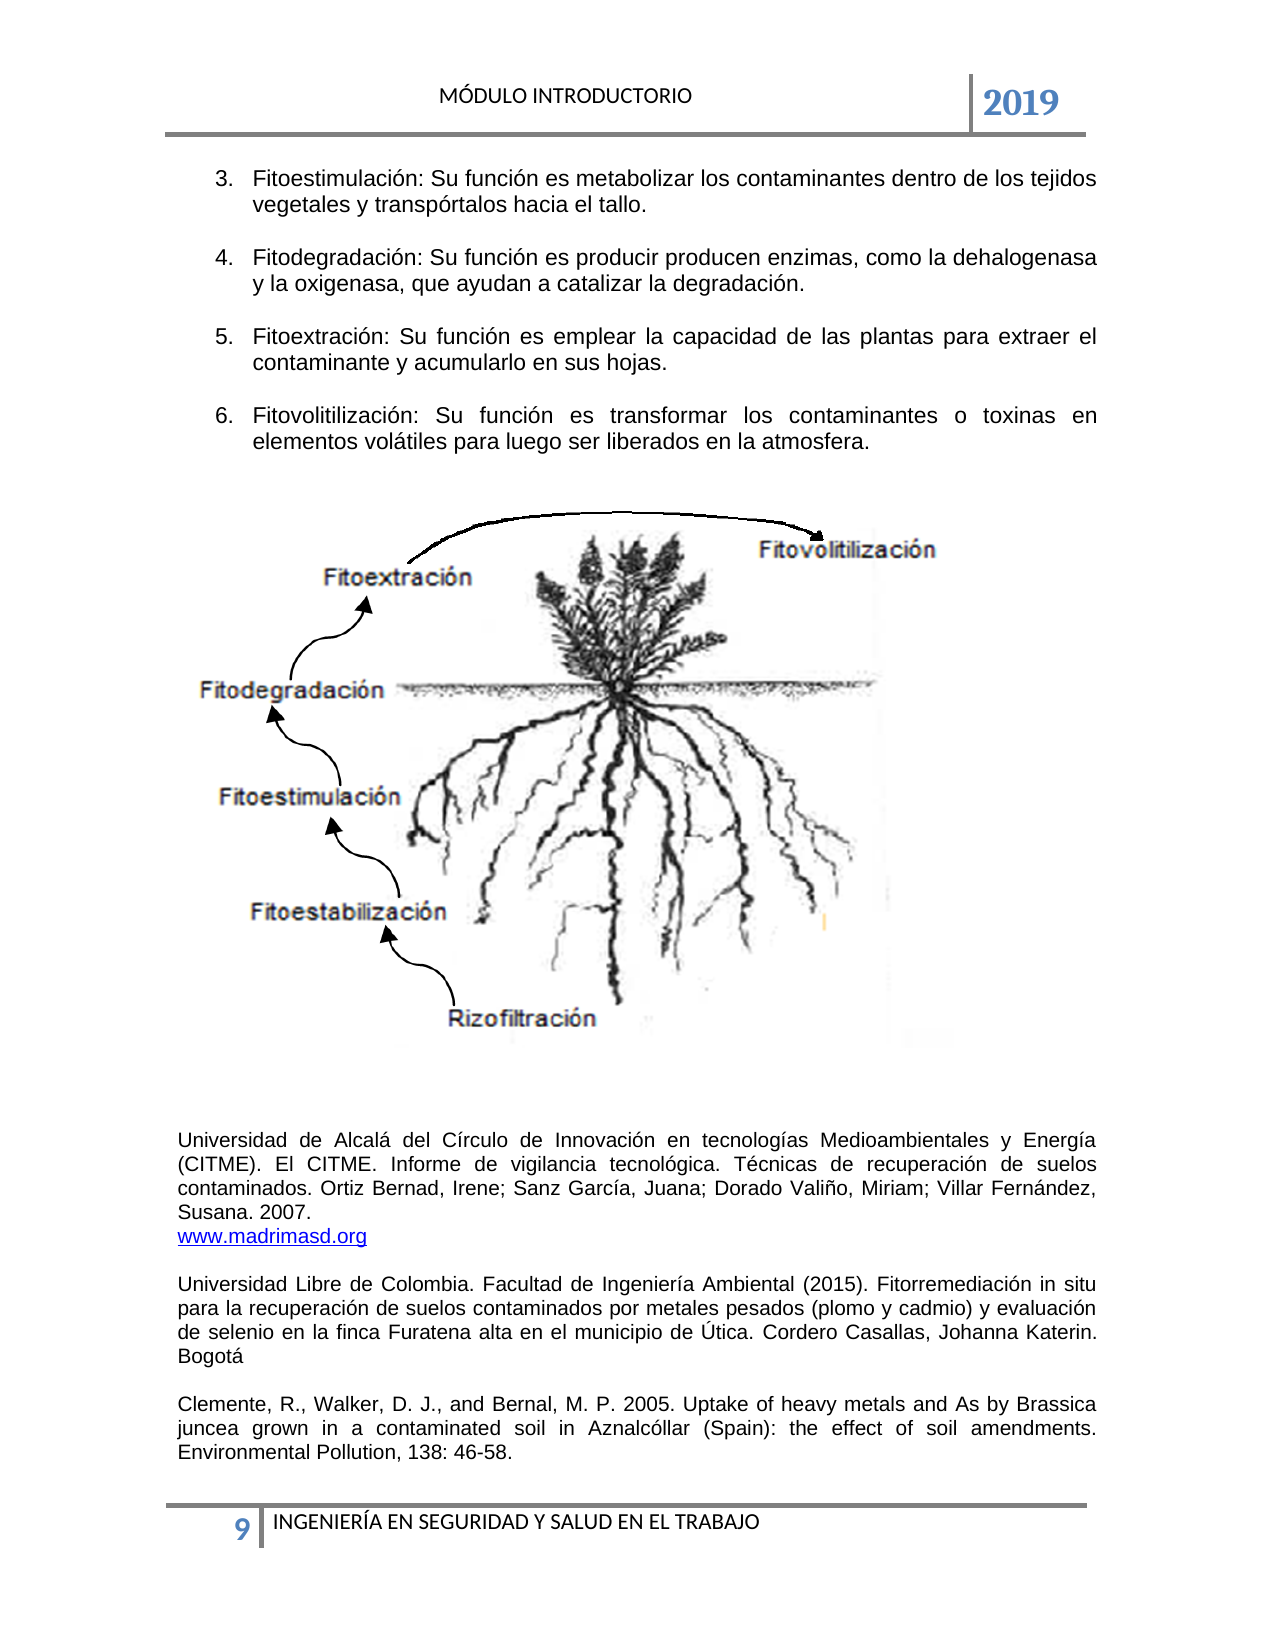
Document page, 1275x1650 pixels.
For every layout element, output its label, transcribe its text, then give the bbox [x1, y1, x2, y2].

list Fitovolitilización: Su función es transformar los contaminantes o toxinas en elementos volátiles para luego ser liberados en la atmosfera. [215, 402, 1098, 454]
list Fitoestimulación: Su función es metabolizar los contaminantes dentro de los tejidos vegetales y transpórtalos hacia el tallo. [215, 164, 1098, 217]
text Universidad Libre de Colombia. Facultad de Ingeniería Ambiental (2015). Fitorremediación in situ para la recuperación de suelos contaminados por metales pesados (plomo y cadmio) y evaluación de selenio en la finca Furatena alta en el municipio de Útica. Cordero Casallas, Johanna Katerin. Bogotá [177, 1272, 1098, 1368]
text Universidad de Alcalá del Círculo de Innovación en tecnologías Medioambientales y Energía (CITME). El CITME. Informe de vigilancia tecnológica. Técnicas de recuperación de suelos contaminados. Ortiz Bernad, Irene; Sanz García, Juana; Dorado Valiño, Miriam; Villar Fernández, Susana. 2007. [177, 1128, 1098, 1224]
text www.madrimasd.org [177, 1224, 1098, 1248]
picture [177, 507, 954, 1050]
text Clemente, R., Walker, D. J., and Bernal, M. P. 2005. Uptake of heavy metals and As by Brassica juncea grown in a contaminated soil in Aznalcóllar (Spain): the effect of soil amendments. Environmental Pollution, 138: 46-58. [177, 1392, 1098, 1464]
list Fitoextración: Su función es emplear la capacidad de las plantas para extraer el contaminante y acumularlo en sus hojas. [215, 323, 1098, 375]
list Fitodegradación: Su función es producir producen enzimas, como la dehalogenasa y la oxigenasa, que ayudan a catalizar la degradación. [215, 244, 1098, 296]
